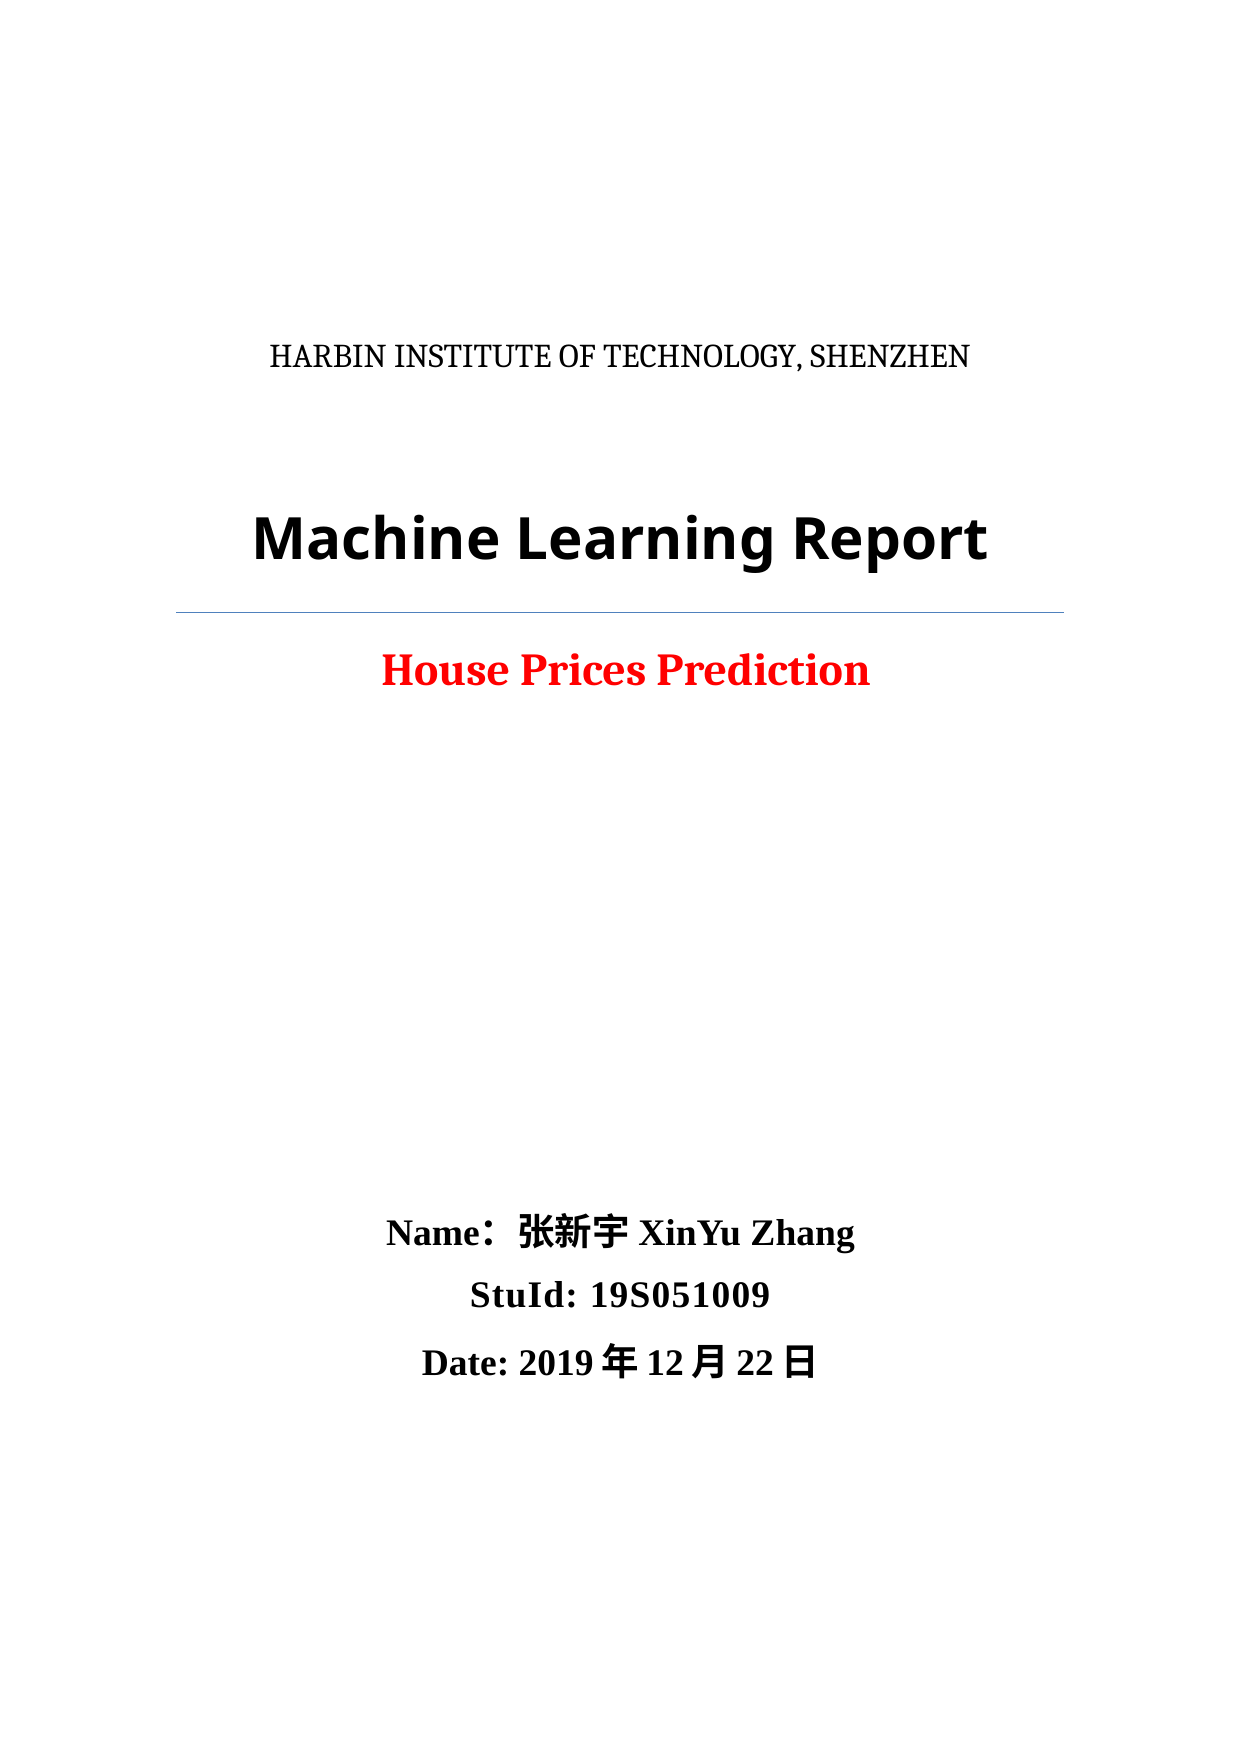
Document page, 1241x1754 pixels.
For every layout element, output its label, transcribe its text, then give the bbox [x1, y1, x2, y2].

table_cell House Prices Prediction [176, 613, 1064, 709]
table_cell Machine Learning Report [176, 462, 1064, 612]
table_header Harbin Institute of Technology, Shenzhen [176, 162, 1064, 462]
table_cell Name：张新宇 XinYu Zhang StuId: 19S051009 Date: 2019年12月22日 [176, 709, 1064, 1392]
